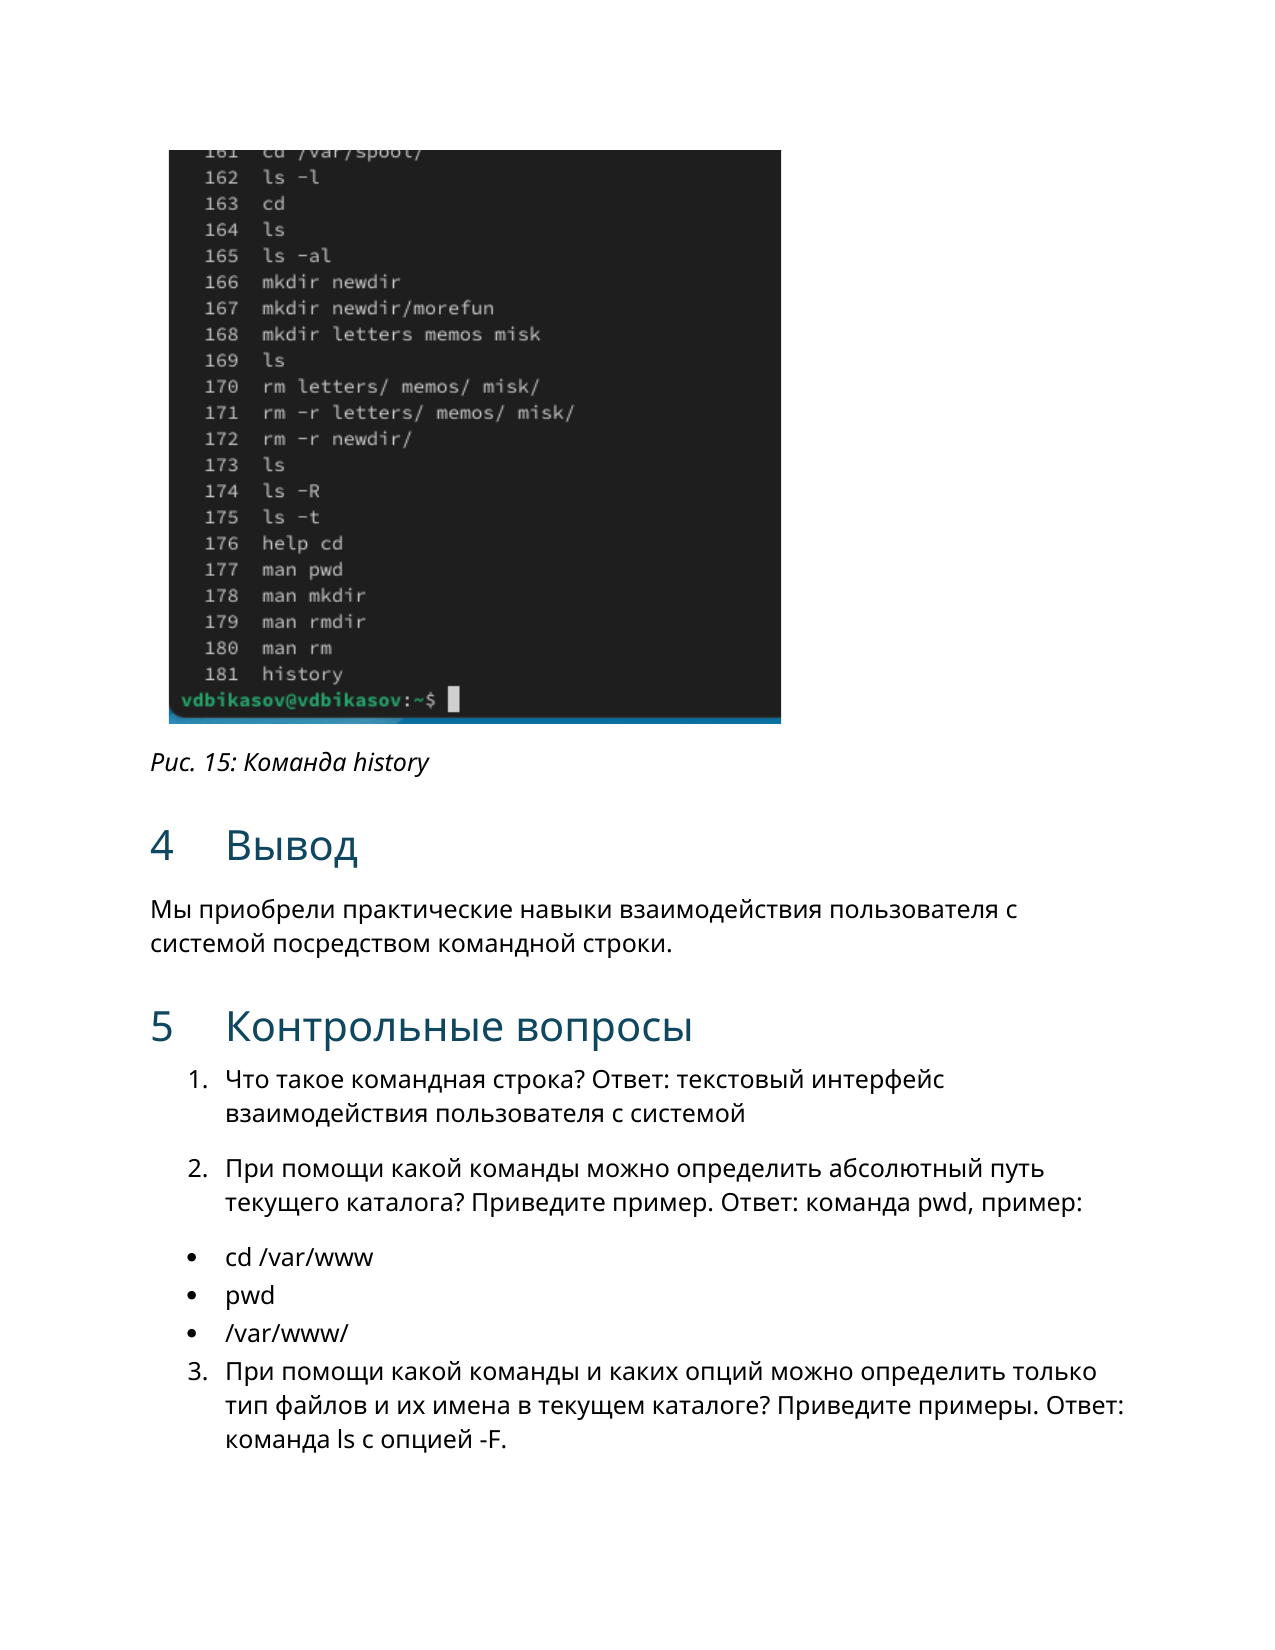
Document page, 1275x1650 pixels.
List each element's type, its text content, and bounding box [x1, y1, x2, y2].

text Мы приобрели практические навыки взаимодействия пользователя с системой посредством командной строки. [150, 891, 1125, 959]
subtitle 5 Контрольные вопросы [150, 997, 1125, 1054]
subtitle 4 Вывод [150, 816, 1125, 873]
text Рис. 15: Команда history [150, 744, 1125, 778]
picture [168, 150, 782, 724]
list pwd [187, 1278, 1125, 1312]
list При помощи какой команды и каких опций можно определить только тип файлов и их имена в текущем каталоге? Приведите примеры. Ответ: команда ls с опцией -F. [187, 1353, 1125, 1456]
list При помощи какой команды можно определить абсолютный путь текущего каталога? Приведите пример. Ответ: команда pwd, пример: [187, 1151, 1125, 1219]
list /var/www/ [187, 1316, 1125, 1350]
list cd /var/www [187, 1240, 1125, 1274]
list Что такое командная строка? Ответ: текстовый интерфейс взаимодействия пользователя с системой [187, 1062, 1125, 1130]
